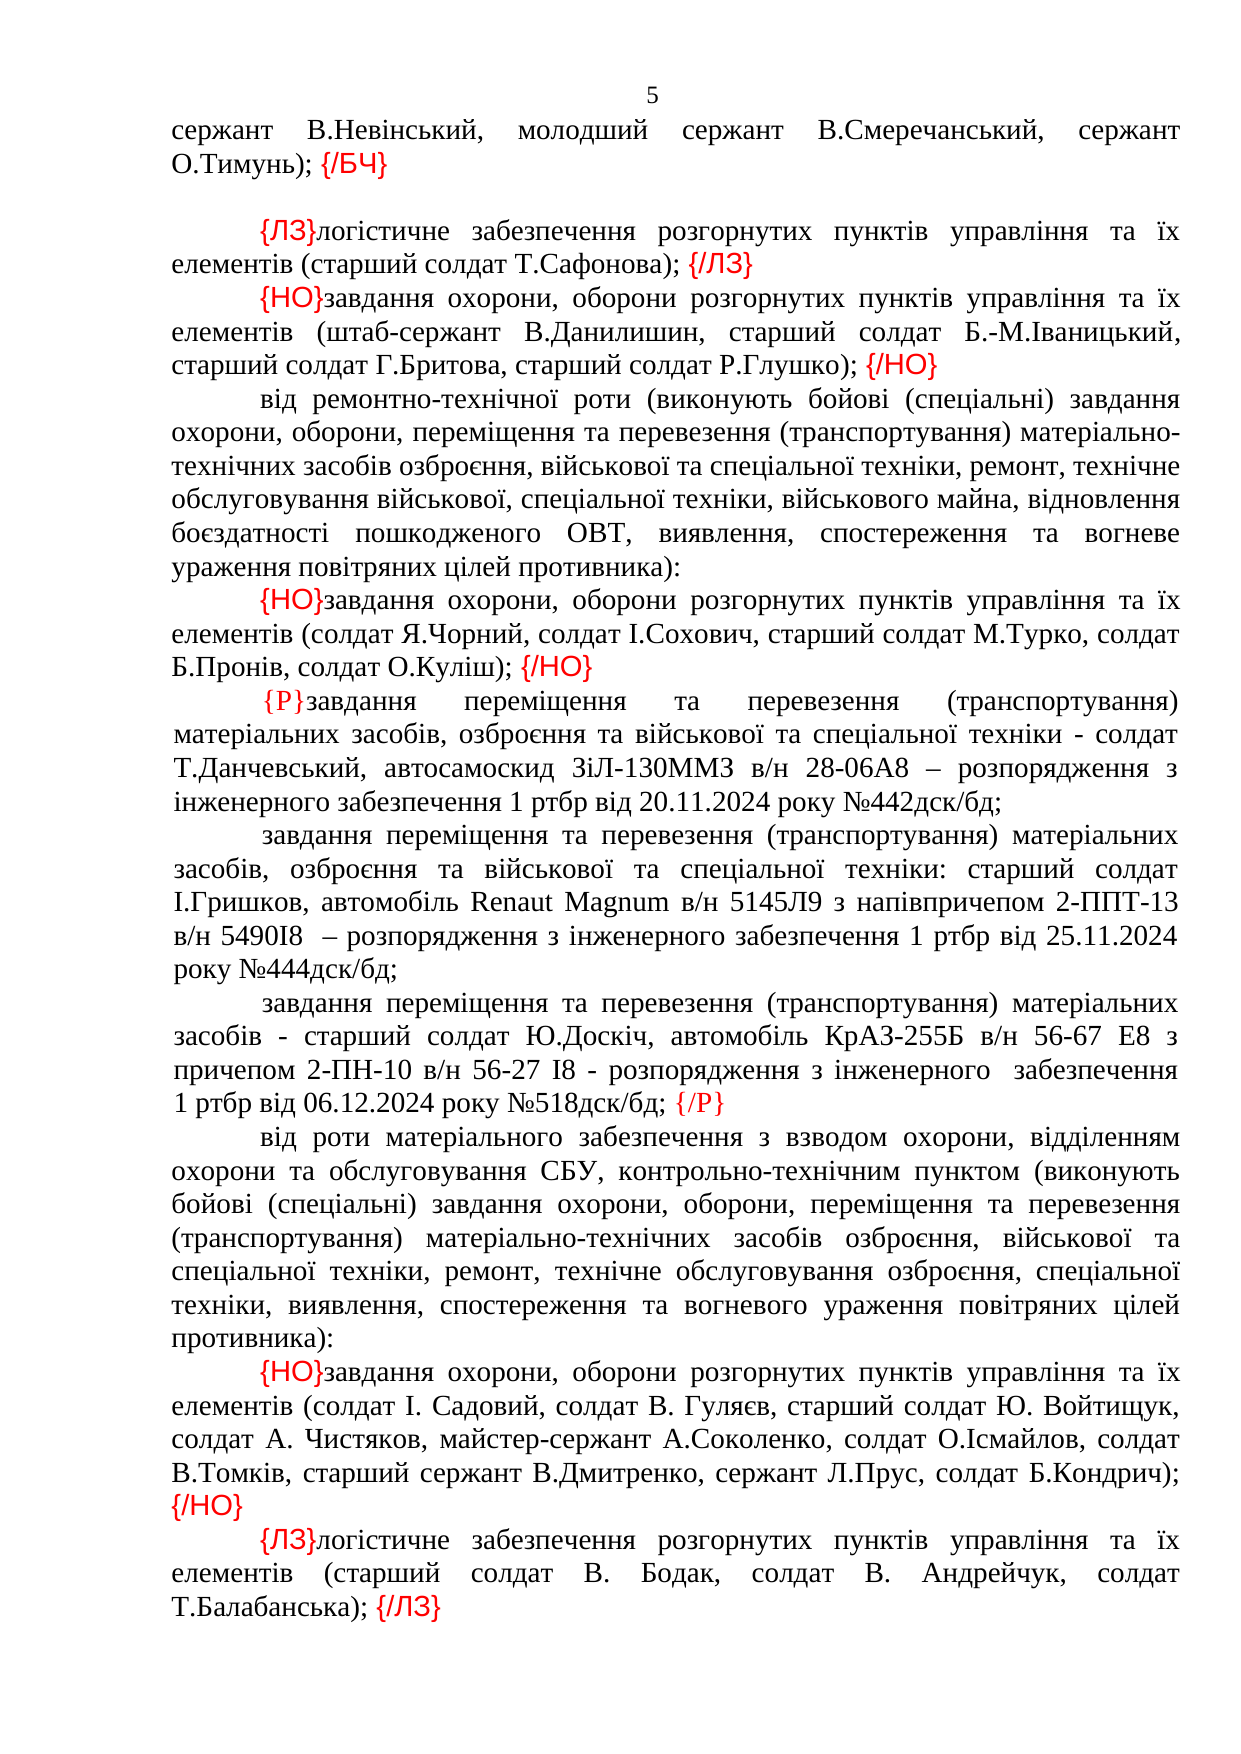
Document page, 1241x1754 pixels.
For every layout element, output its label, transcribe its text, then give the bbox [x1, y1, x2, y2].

text від роти матеріального забезпечення з взводом охорони, відділенням охорони та обслуговування СБУ, контрольно-технічним пунктом (виконують бойові (спеціальні) завдання охорони, оборони, переміщення та перевезення (транспортування) матеріально-технічних засобів озброєння, військової та спеціальної техніки, ремонт, технічне обслуговування озброєння, спеціальної техніки, виявлення, спостереження та вогневого ураження повітряних цілей противника): [171, 1119, 1181, 1354]
text від ремонтно-технічної роти (виконують бойові (спеціальні) завдання охорони, оборони, переміщення та перевезення (транспортування) матеріально-технічних засобів озброєння, військової та спеціальної техніки, ремонт, технічне обслуговування військової, спеціальної техніки, військового майна, відновлення боєздатності пошкодженого ОВТ, виявлення, спостереження та вогневе ураження повітряних цілей противника): [171, 381, 1181, 582]
text завдання переміщення та перевезення (транспортування) матеріальних засобів, озброєння та військової та спеціальної техніки: старший солдат І.Гришков, автомобіль Renaut Magnum в/н 5145Л9 з напівпричепом 2-ППТ-13 в/н 5490І8 – розпорядження з інженерного забезпечення 1 ртбр від 25.11.2024 року №444дск/бд; [173, 817, 1179, 985]
text {НО}завдання охорони, оборони розгорнутих пунктів управління та їх елементів (штаб-сержант В.Данилишин, старший солдат Б.-М.Іваницький, старший солдат Г.Бритова, старший солдат Р.Глушко); {/НО} [171, 280, 1181, 381]
text {ЛЗ}логістичне забезпечення розгорнутих пунктів управління та їх елементів (старший солдат Т.Сафонова); {/ЛЗ} [171, 213, 1181, 280]
text {НО}завдання охорони, оборони розгорнутих пунктів управління та їх елементів (солдат І. Садовий, солдат В. Гуляєв, старший солдат Ю. Войтищук, солдат А. Чистяков, майстер-сержант А.Соколенко, солдат О.Ісмайлов, солдат В.Томків, старший сержант В.Дмитренко, сержант Л.Прус, солдат Б.Кондрич); {/НО} [171, 1354, 1181, 1522]
text {ЛЗ}логістичне забезпечення розгорнутих пунктів управління та їх елементів (старший солдат В. Бодак, солдат В. Андрейчук, солдат Т.Балабанська); {/ЛЗ} [171, 1522, 1181, 1623]
text {Р}завдання переміщення та перевезення (транспортування) матеріальних засобів, озброєння та військової та спеціальної техніки - солдат Т.Данчевський, автосамоскид ЗіЛ-130ММЗ в/н 28-06А8 – розпорядження з інженерного забезпечення 1 ртбр від 20.11.2024 року №442дск/бд; [173, 683, 1179, 817]
text {НО}завдання охорони, оборони розгорнутих пунктів управління та їх елементів (солдат Я.Чорний, солдат І.Сохович, старший солдат М.Турко, солдат Б.Пронів, солдат О.Куліш); {/НО} [171, 582, 1181, 683]
text завдання переміщення та перевезення (транспортування) матеріальних засобів - старший солдат Ю.Доскіч, автомобіль КрАЗ-255Б в/н 56-67 Е8 з причепом 2-ПН-10 в/н 56-27 І8 - розпорядження з інженерного забезпечення 1 ртбр від 06.12.2024 року №518дск/бд; {/Р} [173, 985, 1179, 1119]
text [171, 112, 1181, 179]
